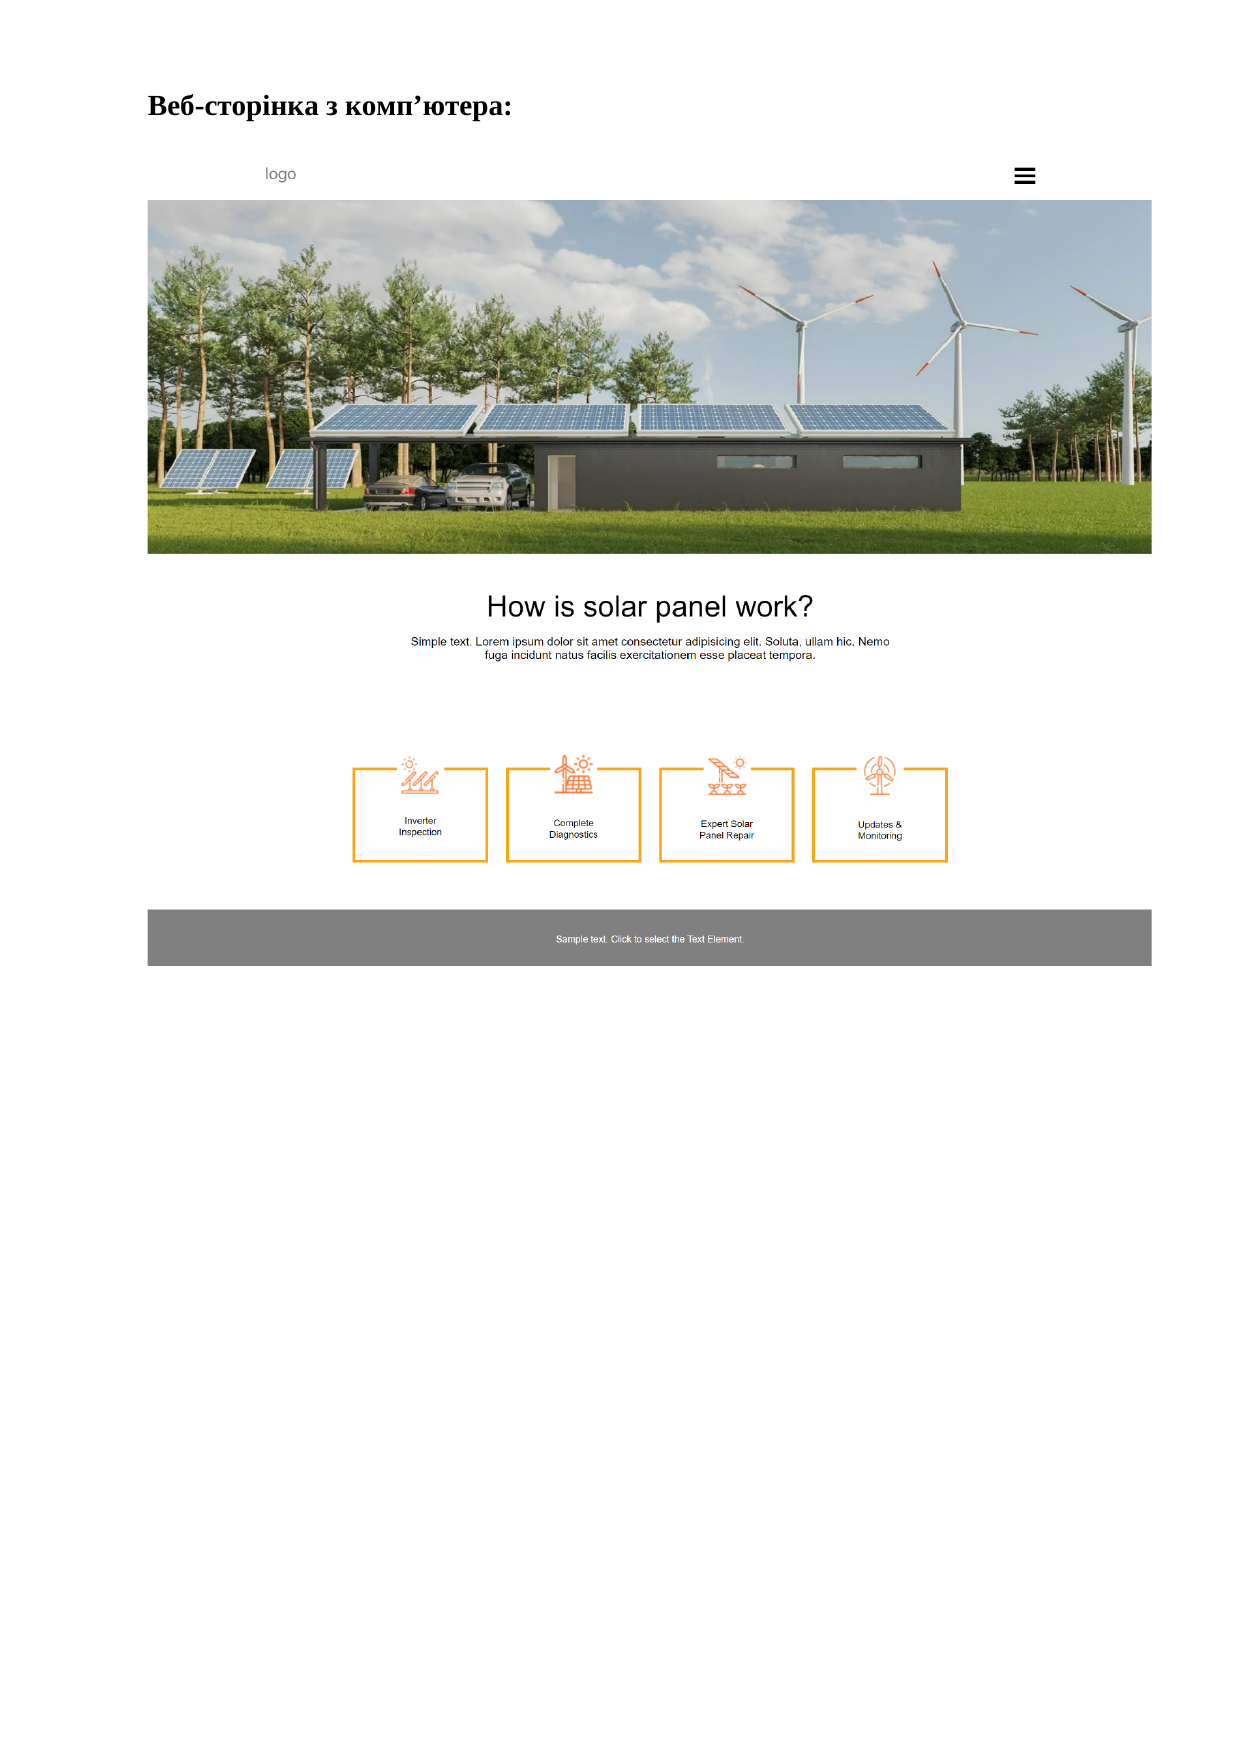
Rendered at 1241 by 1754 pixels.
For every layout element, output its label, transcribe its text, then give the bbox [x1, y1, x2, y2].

picture [147, 724, 1152, 966]
text Веб-сторінка з комп’ютера: [148, 88, 1152, 122]
picture [147, 155, 1152, 694]
